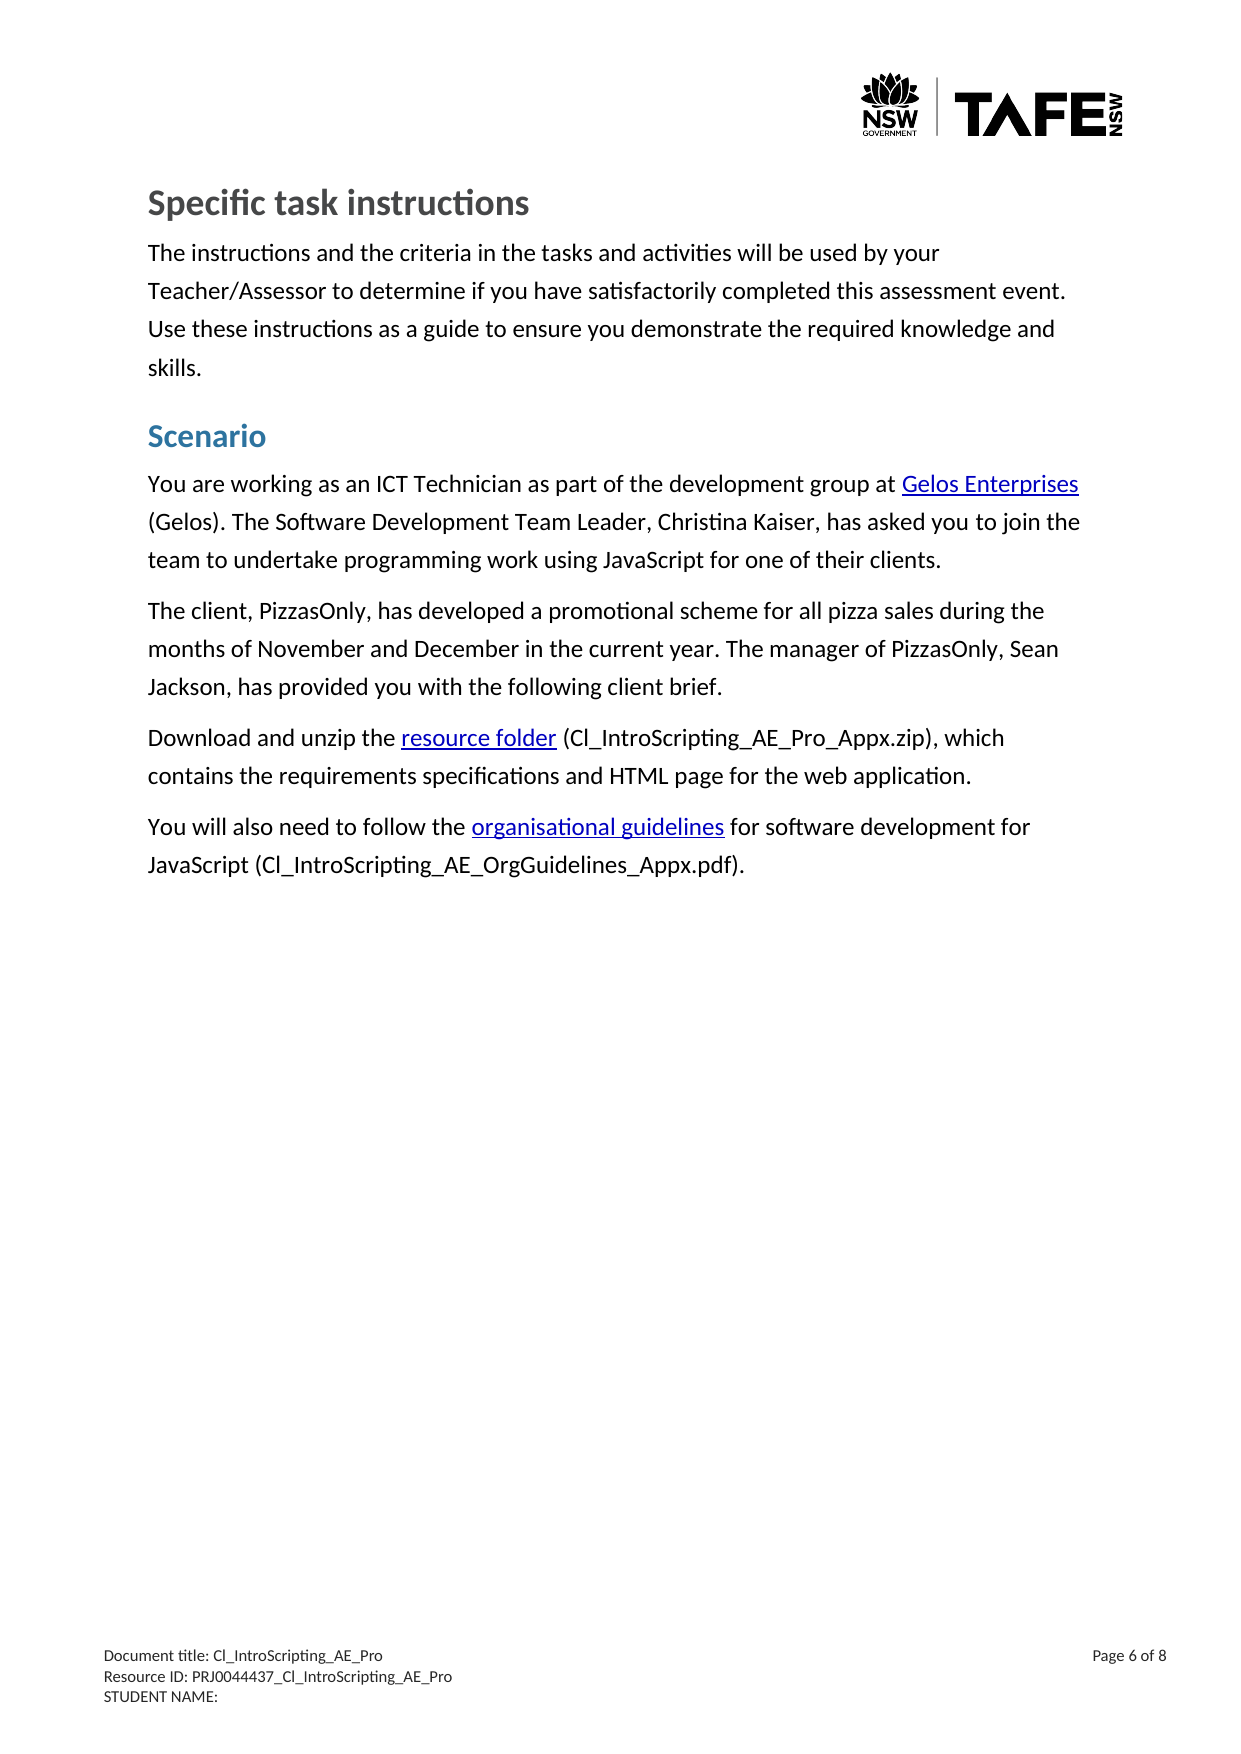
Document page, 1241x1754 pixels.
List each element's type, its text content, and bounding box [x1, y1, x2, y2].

subtitle Scenario [148, 415, 1092, 456]
text The client, PizzasOnly, has developed a promotional scheme for all pizza sales during the months of November and December in the current year. The manager of PizzasOnly, Sean Jackson, has provided you with the following client brief. [148, 595, 1092, 702]
picture [861, 71, 1123, 137]
subtitle Specific task instructions [148, 179, 1092, 225]
text You are working as an ICT Technician as part of the development group at Gelos Enterprises (Gelos). The Software Development Team Leader, Christina Kaiser, has asked you to join the team to undertake programming work using JavaScript for one of their clients. [148, 468, 1092, 575]
text The instructions and the criteria in the tasks and activities will be used by your Teacher/Assessor to determine if you have satisfactorily completed this assessment event. Use these instructions as a guide to ensure you demonstrate the required knowledge and skills. [148, 237, 1092, 382]
text Download and unzip the resource folder (Cl_IntroScripting_AE_Pro_Appx.zip), which contains the requirements specifications and HTML page for the web application. [148, 722, 1092, 791]
text You will also need to follow the organisational guidelines for software development for JavaScript (Cl_IntroScripting_AE_OrgGuidelines_Appx.pdf). [148, 811, 1092, 879]
